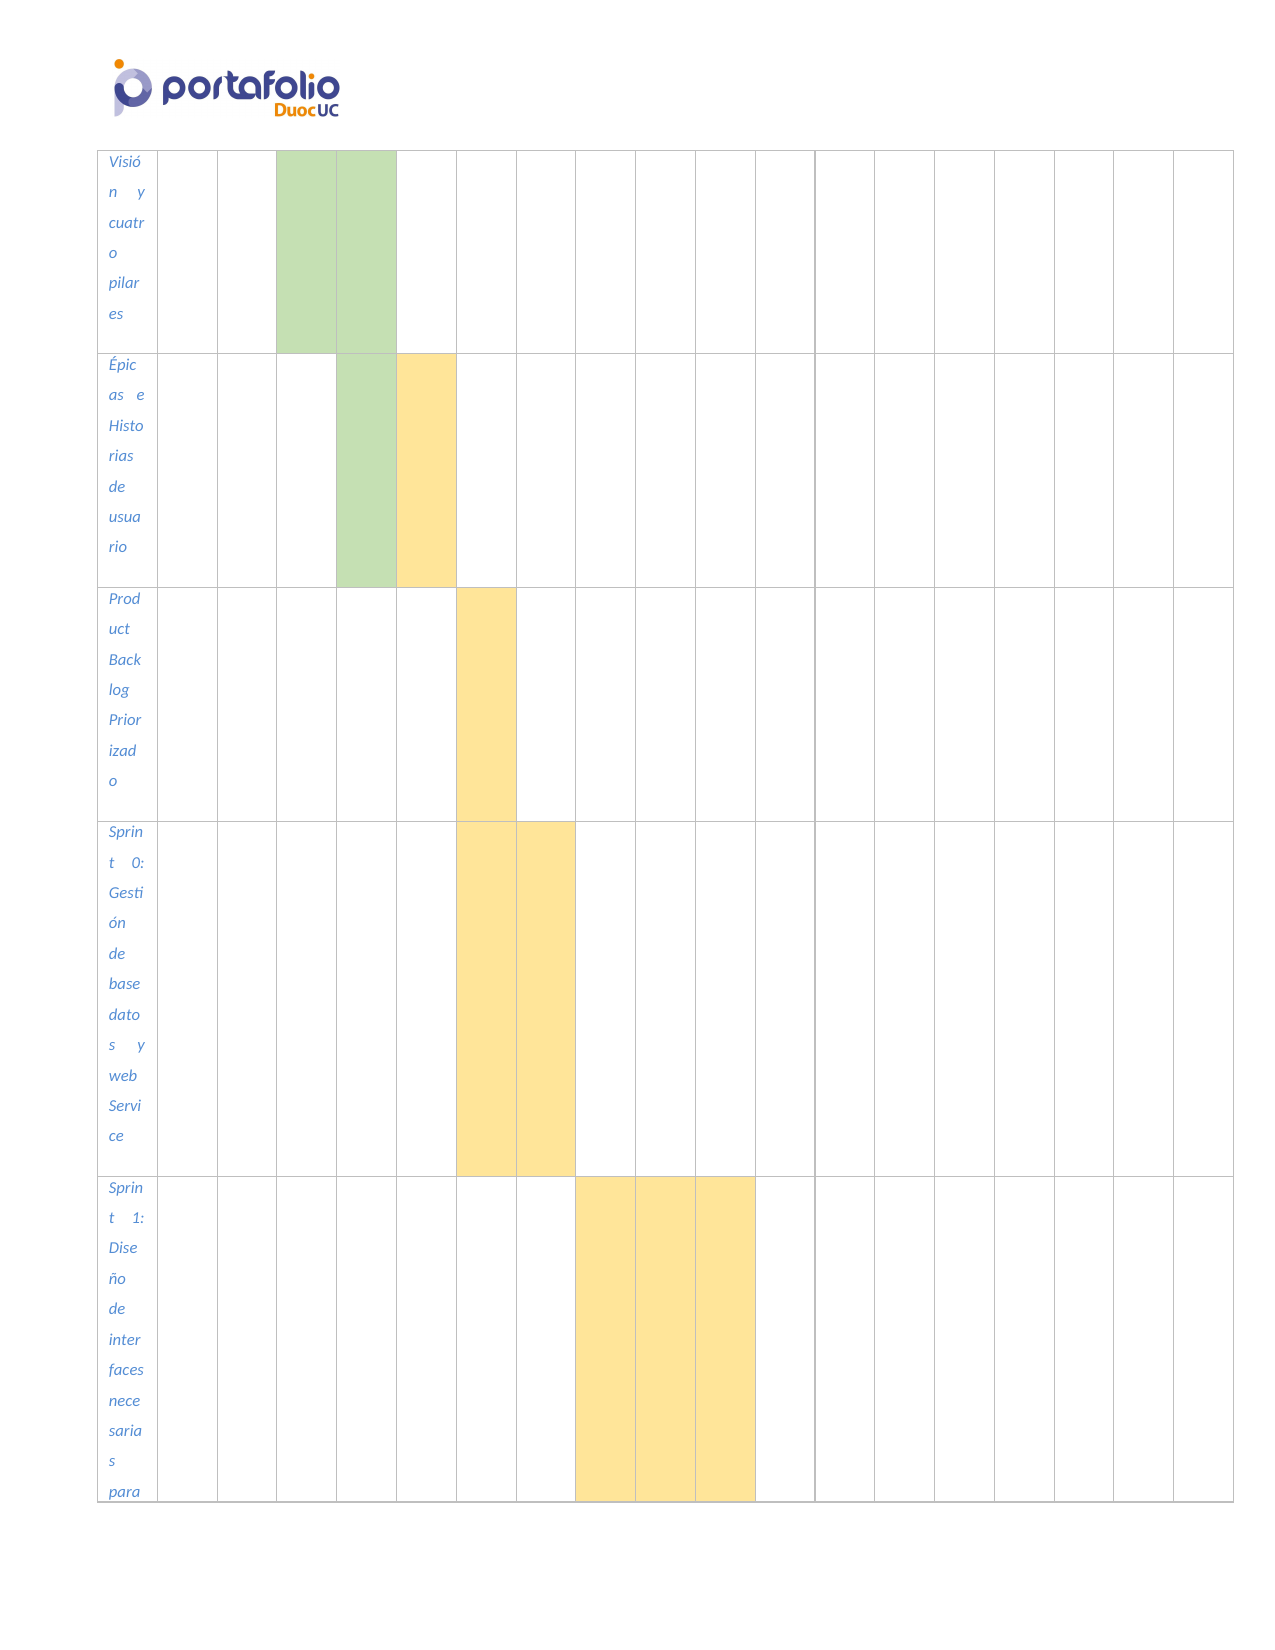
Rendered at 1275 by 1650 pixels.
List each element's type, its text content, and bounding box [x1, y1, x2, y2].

picture [112, 59, 341, 118]
table_cell [517, 588, 575, 821]
table_cell [158, 151, 217, 353]
table_cell [696, 151, 755, 353]
table_cell [935, 822, 994, 1176]
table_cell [98, 151, 157, 353]
table_cell [277, 1177, 336, 1501]
table_cell [696, 354, 755, 587]
table_cell [935, 588, 994, 821]
table_cell [218, 822, 276, 1176]
table_cell [218, 588, 276, 821]
table_cell [875, 588, 934, 821]
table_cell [98, 1177, 157, 1501]
table_cell [457, 151, 516, 353]
table_cell [1174, 151, 1233, 353]
table_cell [1055, 354, 1113, 587]
table_cell [576, 354, 635, 587]
table_cell [457, 1177, 516, 1501]
table_cell [816, 151, 874, 353]
table_cell [995, 588, 1054, 821]
table_cell [875, 151, 934, 353]
table_cell [397, 354, 456, 587]
table_cell [816, 822, 874, 1176]
table_cell [995, 151, 1054, 353]
table_cell [816, 354, 874, 587]
table_cell [218, 354, 276, 587]
table_cell [636, 354, 695, 587]
table_cell [1114, 151, 1173, 353]
table_cell [935, 1177, 994, 1501]
table_cell [816, 1177, 874, 1501]
table_cell [277, 151, 336, 353]
table_cell [158, 354, 217, 587]
table_cell [337, 1177, 396, 1501]
table_cell [636, 588, 695, 821]
table_cell [397, 1177, 456, 1501]
table_cell Sprint 0: Gestión de base datos y web Service [98, 822, 157, 1176]
table_cell [337, 588, 396, 821]
table_cell [696, 588, 755, 821]
table_cell [1114, 588, 1173, 821]
table_cell [517, 151, 575, 353]
table_cell [457, 354, 516, 587]
table_cell [756, 354, 814, 587]
table_cell [337, 822, 396, 1176]
table_cell [1055, 1177, 1113, 1501]
table_cell [1174, 354, 1233, 587]
table_cell [277, 588, 336, 821]
table_cell [337, 354, 396, 587]
table_cell [756, 588, 814, 821]
table_cell [756, 151, 814, 353]
table_cell [1055, 151, 1113, 353]
table_cell [756, 822, 814, 1176]
table_cell [875, 822, 934, 1176]
table_cell [397, 588, 456, 821]
table_cell [1174, 822, 1233, 1176]
table_cell [875, 1177, 934, 1501]
table_cell [457, 588, 516, 821]
table_cell [1114, 822, 1173, 1176]
table_cell [158, 822, 217, 1176]
table_cell [218, 151, 276, 353]
table_cell [517, 1177, 575, 1501]
table_cell [158, 588, 217, 821]
table_cell [277, 354, 336, 587]
table_cell [576, 588, 635, 821]
table_cell [636, 822, 695, 1176]
table_cell [935, 354, 994, 587]
table_cell [517, 822, 575, 1176]
table_cell [457, 822, 516, 1176]
table_cell Product Backlog Priorizado [98, 588, 157, 821]
table_cell Épicas e Historias de usuario [98, 354, 157, 587]
table_cell [816, 588, 874, 821]
table_cell [1055, 822, 1113, 1176]
table_cell [1174, 588, 1233, 821]
table_cell [218, 1177, 276, 1501]
table_cell [696, 1177, 755, 1501]
table_cell [1174, 1177, 1233, 1501]
table_cell [995, 354, 1054, 587]
table_cell [1114, 1177, 1173, 1501]
table_cell [517, 354, 575, 587]
table_cell [576, 822, 635, 1176]
table_cell [576, 1177, 635, 1501]
table_cell [756, 1177, 814, 1501]
table_cell [397, 822, 456, 1176]
table_cell [1114, 354, 1173, 587]
table_cell [696, 822, 755, 1176]
table_cell [636, 151, 695, 353]
table_cell [576, 151, 635, 353]
table_cell [158, 1177, 217, 1501]
table_cell [337, 151, 396, 353]
table_cell [875, 354, 934, 587]
table_cell [995, 822, 1054, 1176]
table_cell [636, 1177, 695, 1501]
table_cell [935, 151, 994, 353]
table_cell [1055, 588, 1113, 821]
table_cell [995, 1177, 1054, 1501]
table_cell [397, 151, 456, 353]
table_cell [277, 822, 336, 1176]
